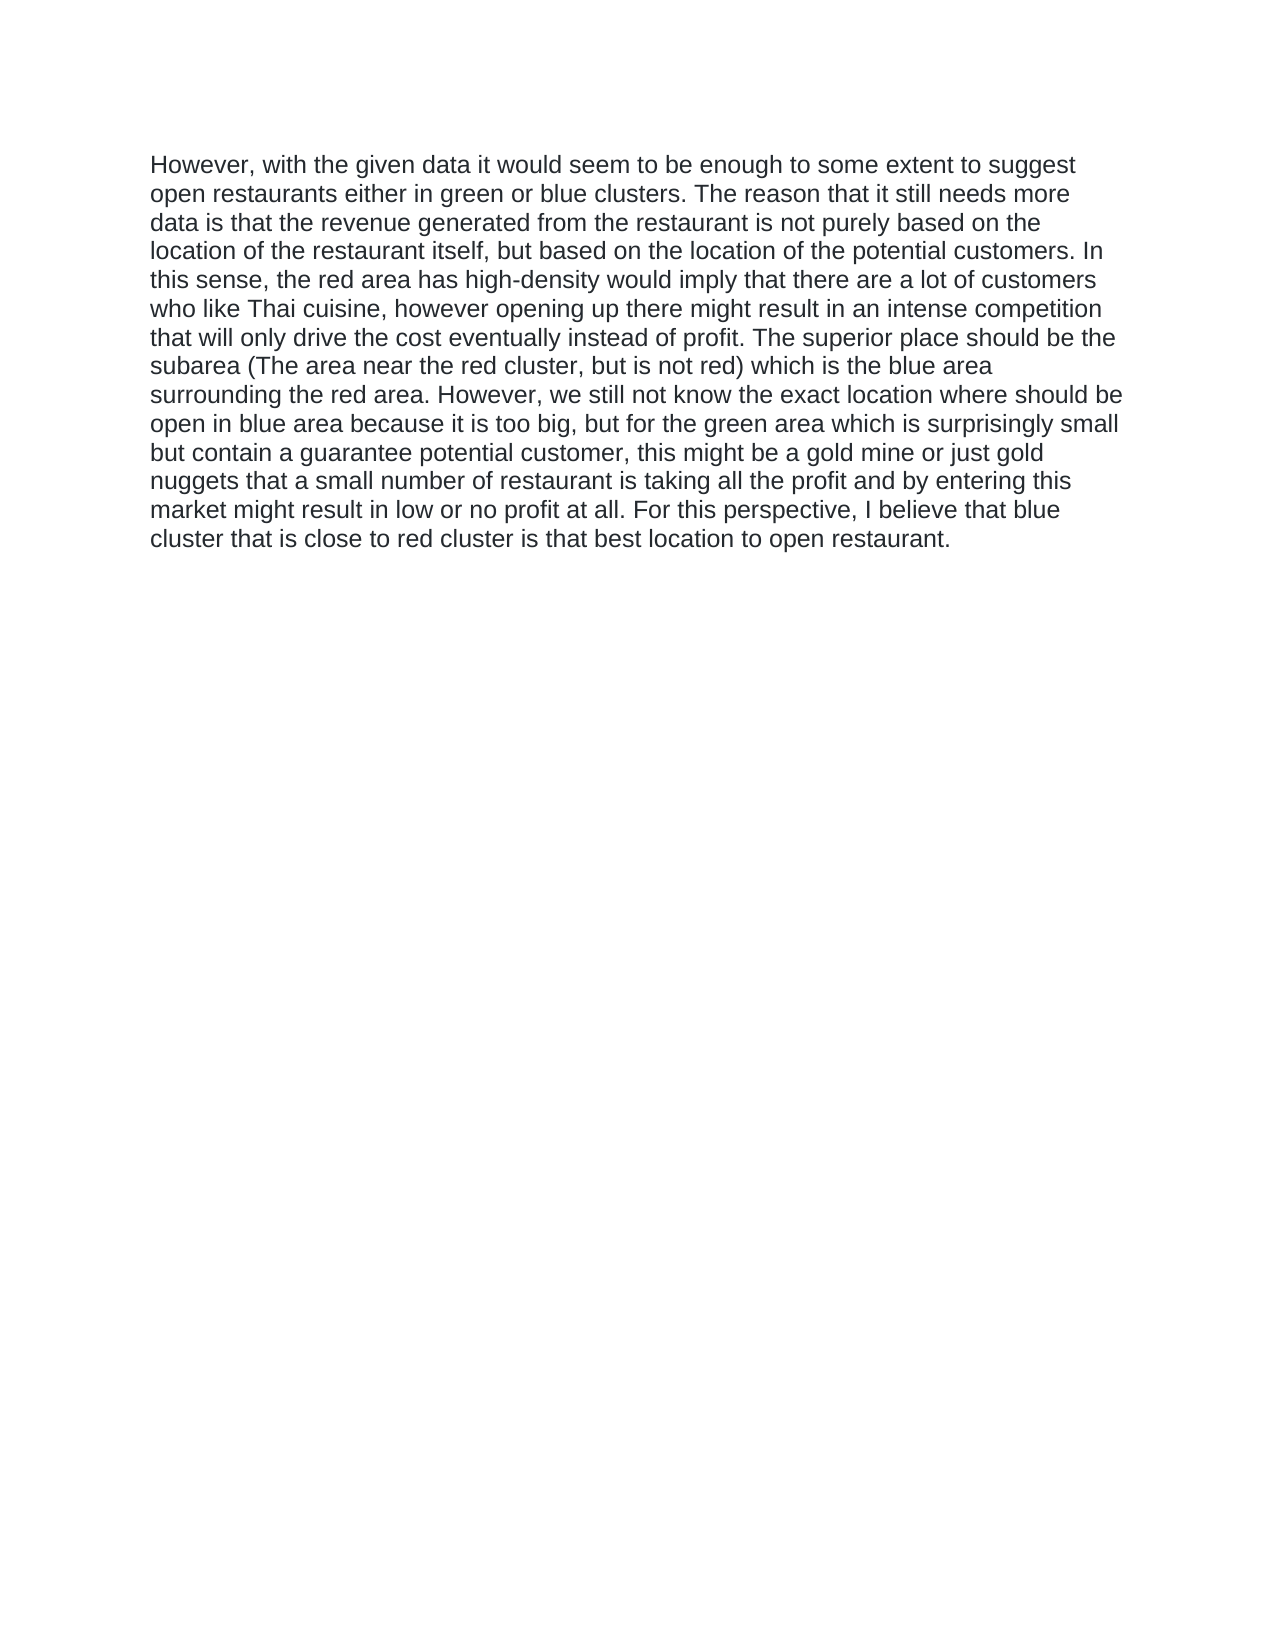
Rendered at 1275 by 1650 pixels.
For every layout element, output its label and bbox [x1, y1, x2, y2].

text [150, 150, 1125, 552]
